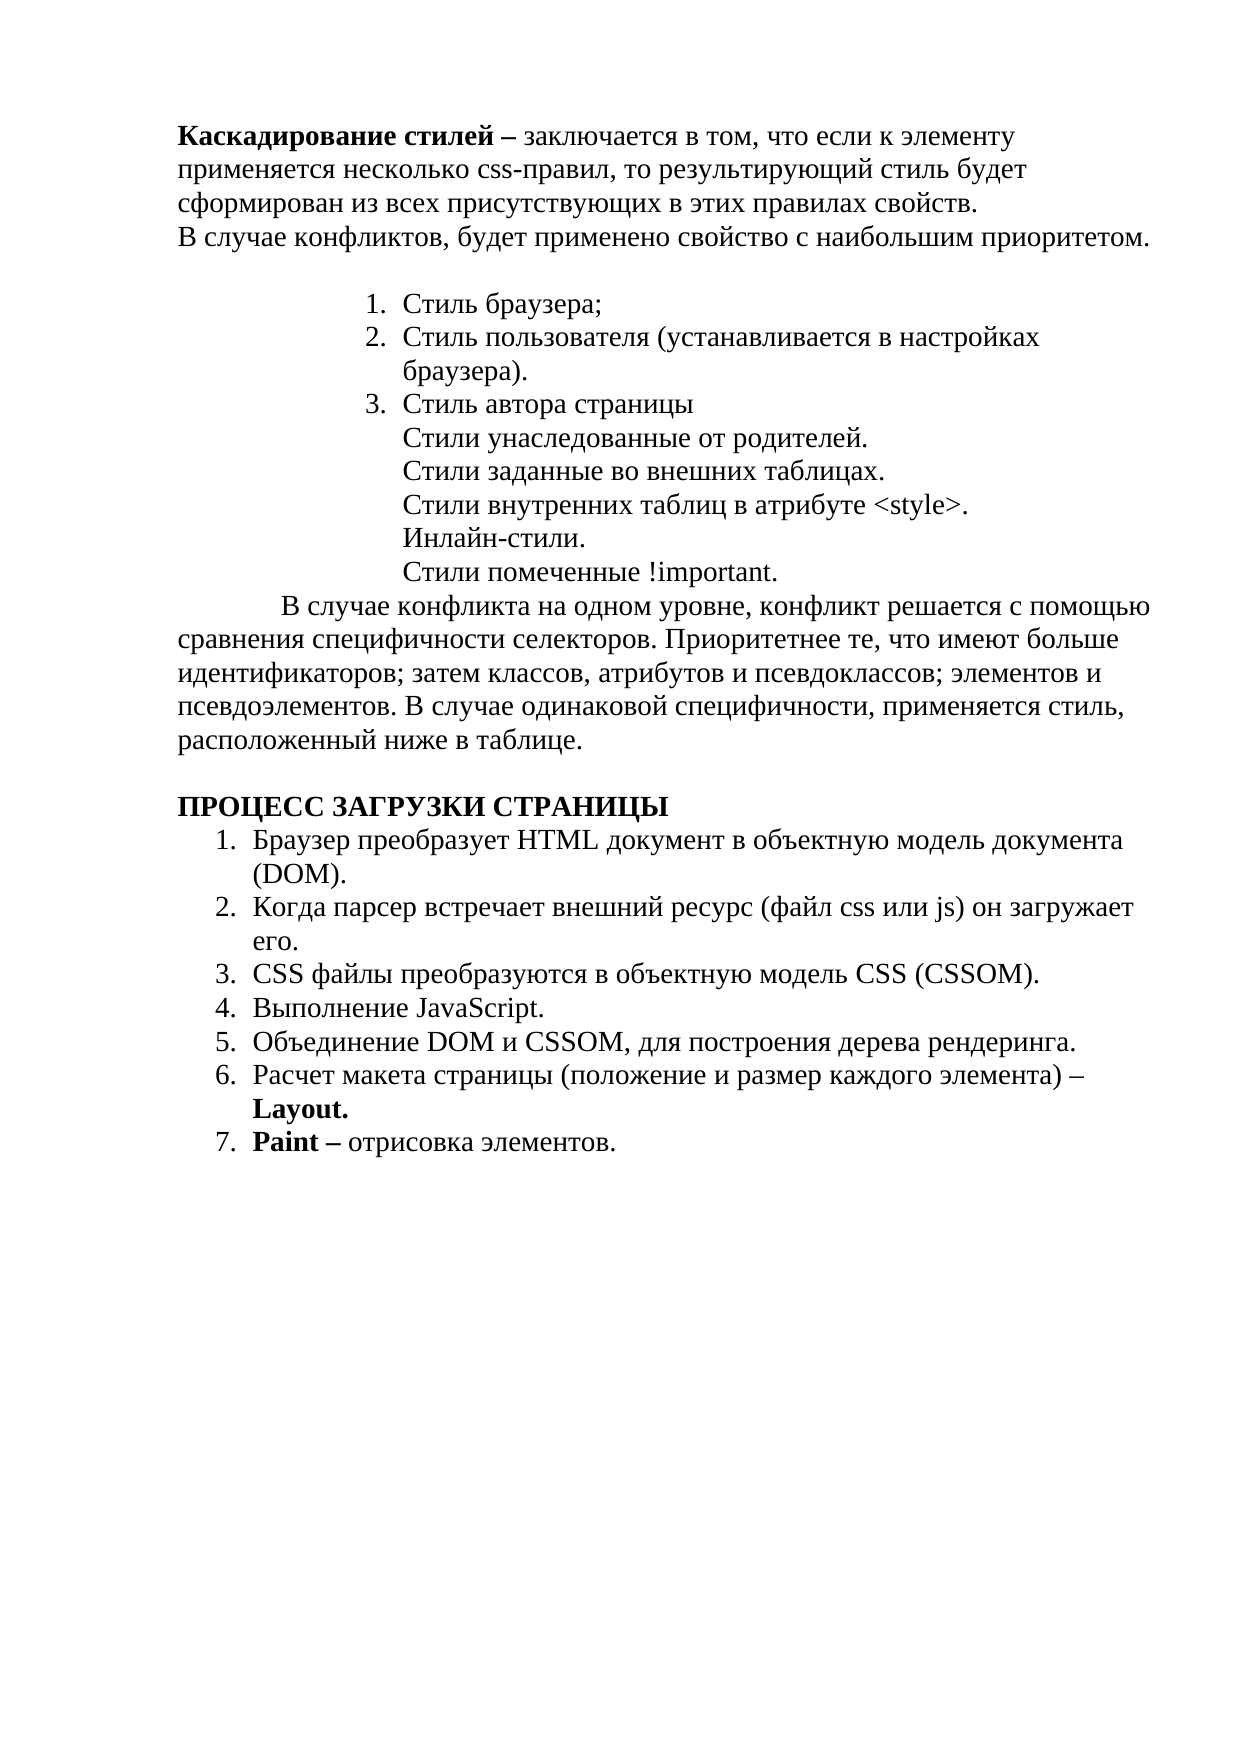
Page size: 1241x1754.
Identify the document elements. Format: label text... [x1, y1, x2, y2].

list CSS файлы преобразуются в объектную модель CSS (CSSOM). [215, 957, 1152, 990]
text ПРОЦЕСС ЗАГРУЗКИ СТРАНИЦЫ [177, 789, 1152, 822]
list Стиль пользователя (устанавливается в настройках браузера). [365, 319, 1152, 386]
list Paint – отрисовка элементов. [215, 1124, 1152, 1158]
list Стили заданные во внешних таблицах. [402, 453, 1152, 487]
list Стили внутренних таблиц в атрибуте <style>. [402, 487, 1152, 521]
list Браузер преобразует HTML документ в объектную модель документа (DOM). [215, 822, 1152, 889]
list Инлайн-стили. [402, 521, 1152, 554]
list Когда парсер встречает внешний ресурс (файл css или js) он загружает его. [215, 889, 1152, 957]
list Расчет макета страницы (положение и размер каждого элемента) – Layout. [215, 1057, 1152, 1124]
text В случае конфликтов, будет применено свойство с наибольшим приоритетом. [177, 219, 1152, 252]
list Стиль браузера; [365, 286, 1152, 319]
list Стиль автора страницы [365, 386, 1152, 420]
list Выполнение JavaScript. [215, 990, 1152, 1024]
list Стили унаследованные от родителей. [402, 420, 1152, 453]
text В случае конфликта на одном уровне, конфликт решается с помощью сравнения специфичности селекторов. Приоритетнее те, что имеют больше идентификаторов; затем классов, атрибутов и псевдоклассов; элементов и псевдоэлементов. В случае одинаковой специфичности, применяется стиль, расположенный ниже в таблице. [177, 588, 1152, 755]
list Стили помеченные !important. [402, 554, 1152, 588]
list Объединение DOM и CSSOM, для построения дерева рендеринга. [215, 1024, 1152, 1057]
